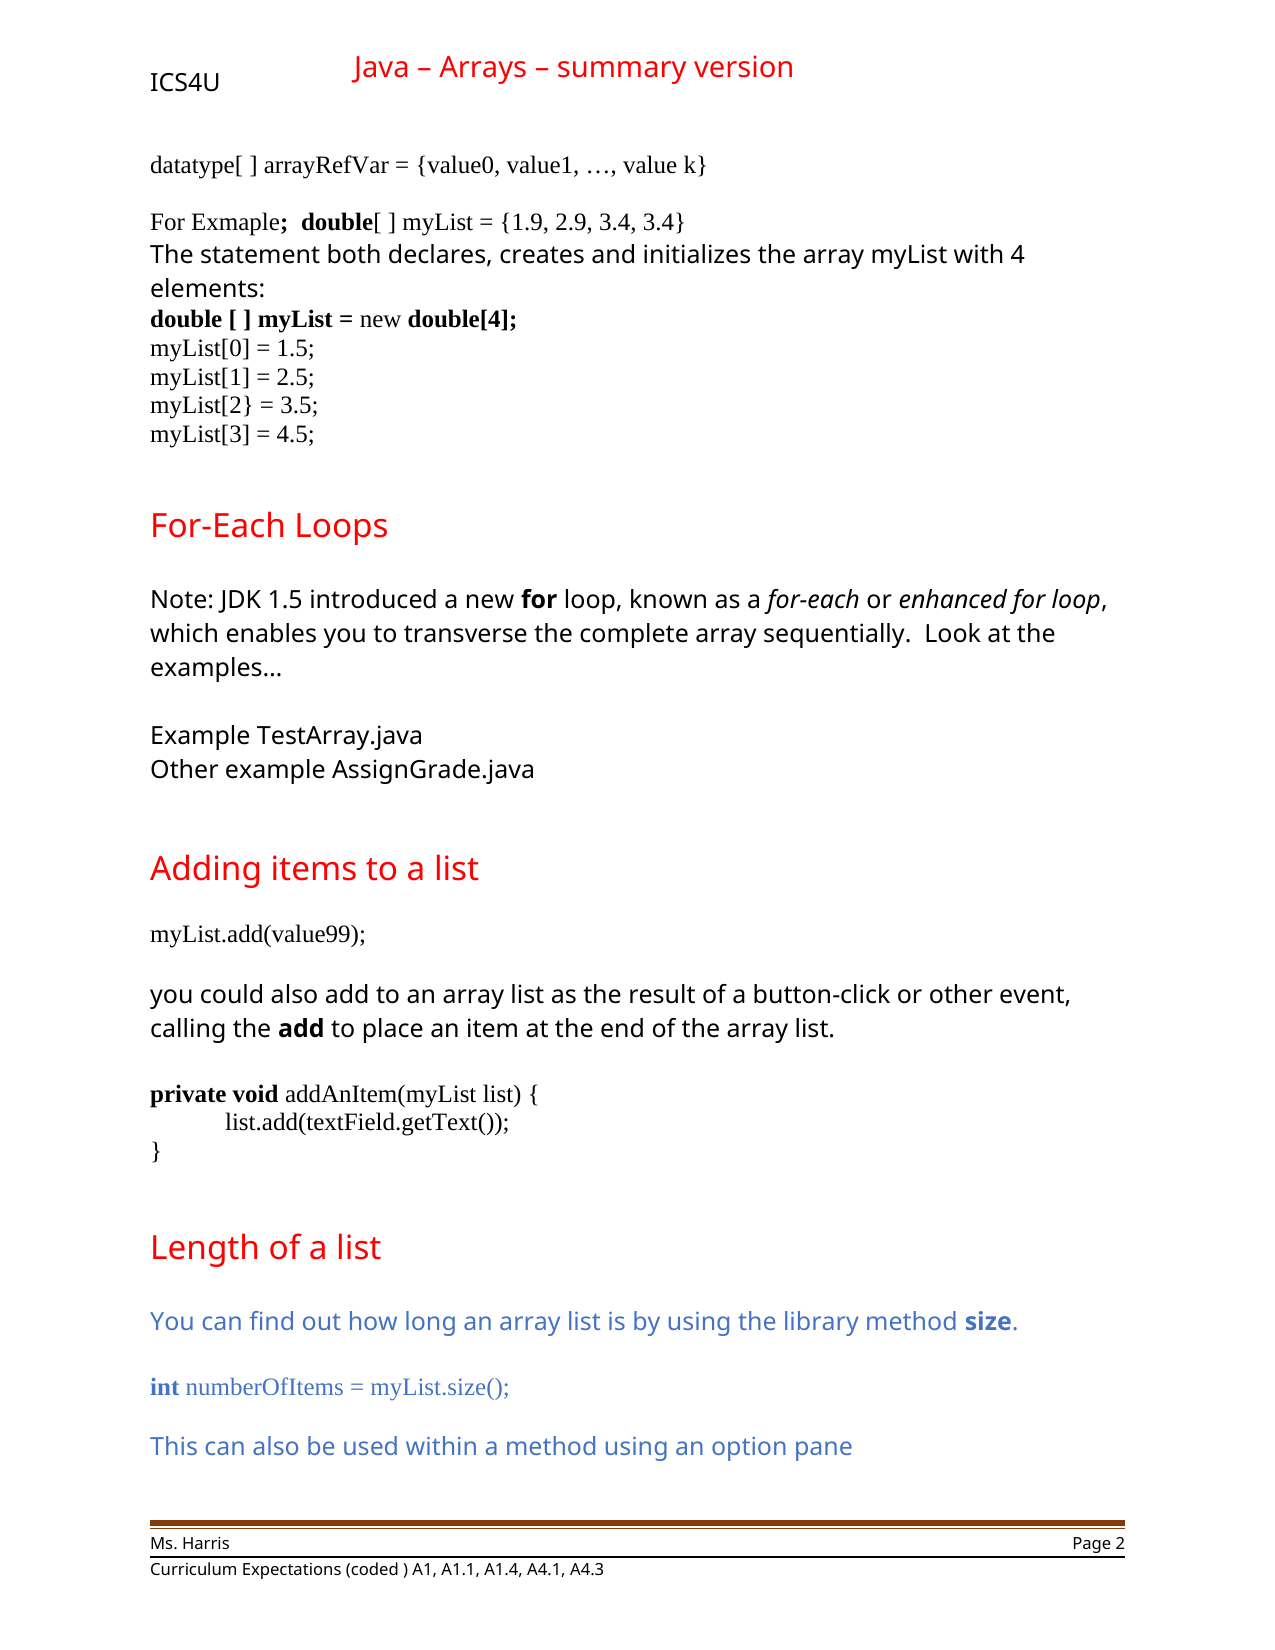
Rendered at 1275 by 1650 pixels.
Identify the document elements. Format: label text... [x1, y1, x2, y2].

text you could also add to an array list as the result of a button-click or other event, calling the add to place an item at the end of the array list. [150, 976, 1125, 1044]
text myList.add(value99); [150, 919, 1125, 948]
text Note: JDK 1.5 introduced a new for loop, known as a for-each or enhanced for loop, which enables you to transverse the complete array sequentially. Look at the examples… [150, 581, 1125, 683]
text } [150, 1136, 1125, 1165]
text myList[1] = 2.5; [150, 362, 1125, 391]
text myList[0] = 1.5; [150, 333, 1125, 362]
text list.add(textField.getText()); [150, 1107, 1125, 1136]
text You can find out how long an array list is by using the library method size. [150, 1303, 1125, 1337]
subtitle Length of a list [150, 1224, 1125, 1269]
text This can also be used within a method using an option pane [150, 1429, 1125, 1463]
text Other example AssignGrade.java [150, 752, 1125, 786]
text myList[2} = 3.5; [150, 391, 1125, 419]
text double [ ] myList = new double[4]; [150, 304, 1125, 333]
text The statement both declares, creates and initializes the array myList with 4 elements: [150, 236, 1125, 304]
subtitle For-Each Loops [150, 502, 1125, 547]
text For Exmaple; double[ ] myList = {1.9, 2.9, 3.4, 3.4} [150, 207, 1125, 236]
text datatype[ ] arrayRefVar = {value0, value1, …, value k} [150, 150, 1125, 179]
text int numberOfItems = myList.size(); [150, 1372, 1125, 1400]
subtitle Adding items to a list [150, 845, 1125, 890]
text private void addAnItem(myList list) { [150, 1079, 1125, 1107]
text Example TestArray.java [150, 718, 1125, 752]
text myList[3] = 4.5; [150, 419, 1125, 448]
